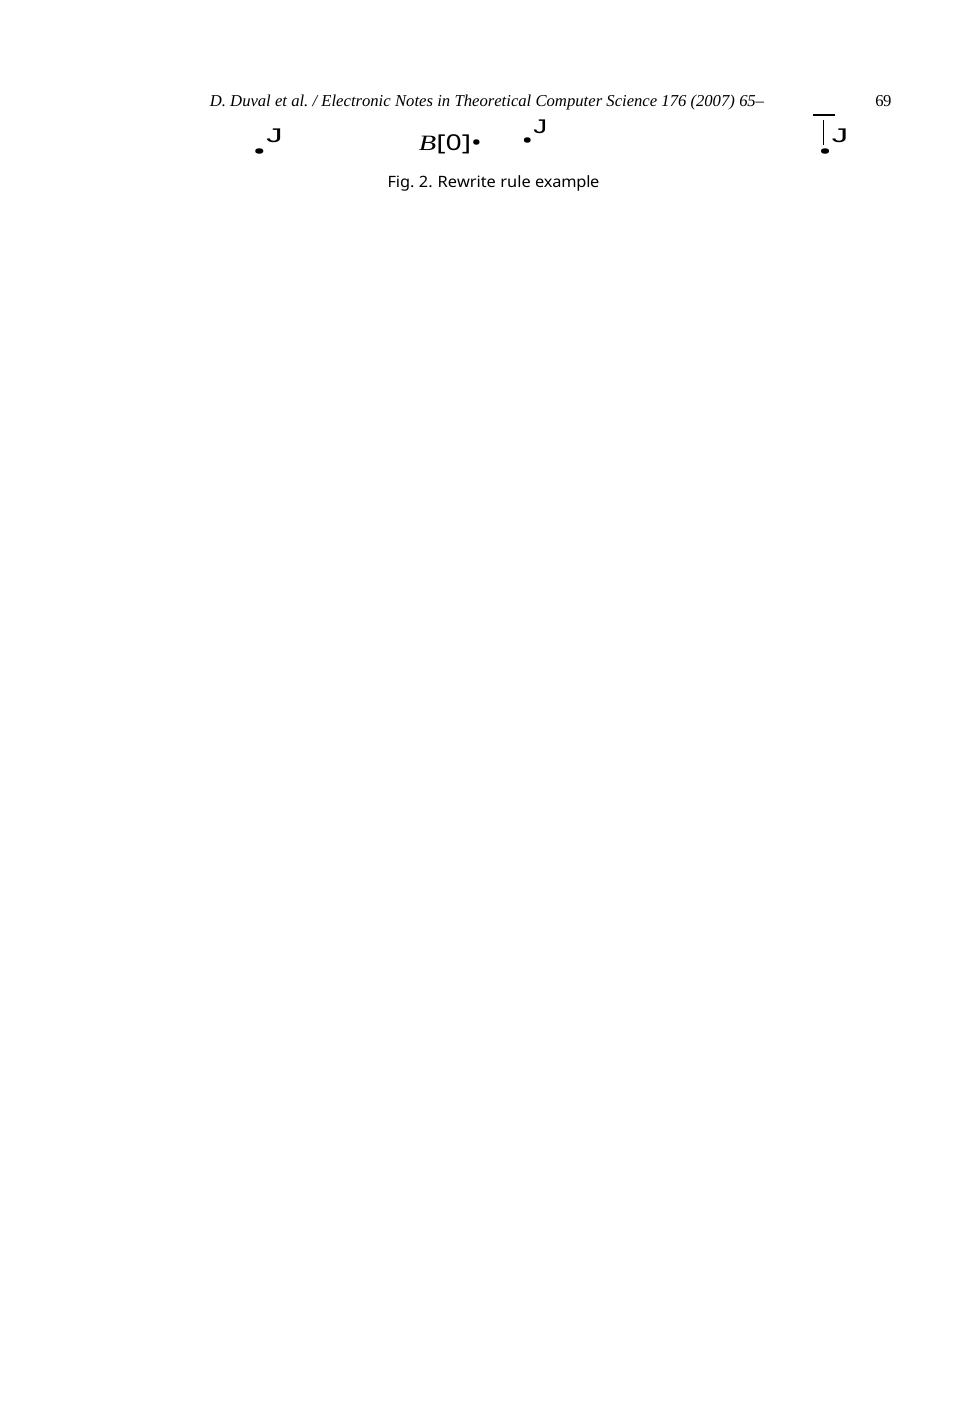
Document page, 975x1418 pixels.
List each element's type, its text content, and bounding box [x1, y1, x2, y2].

text Fig. 2. Rewrite rule example [71, 171, 916, 192]
text •J [71, 110, 283, 150]
text B[0]• •J [419, 115, 571, 156]
text •J [818, 110, 925, 150]
